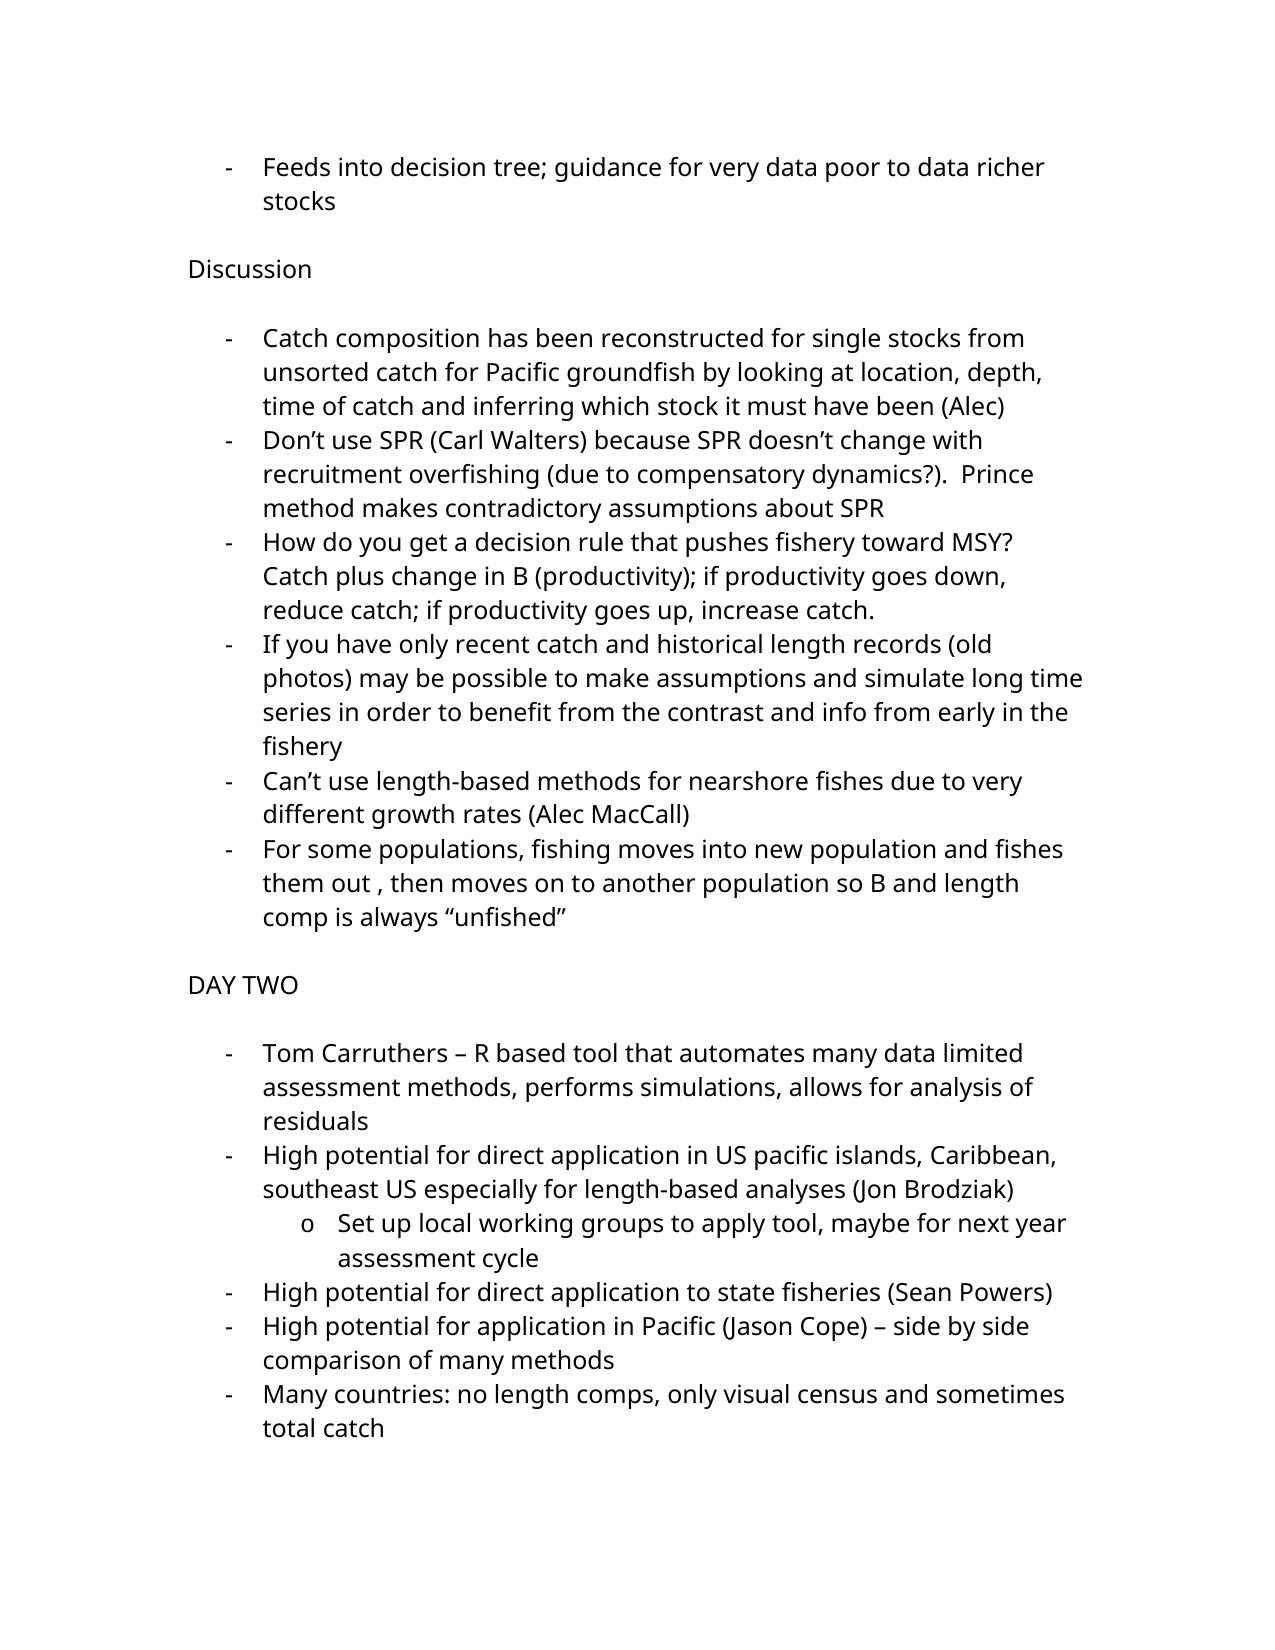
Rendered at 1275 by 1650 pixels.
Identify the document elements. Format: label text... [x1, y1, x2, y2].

text DAY TWO [187, 967, 1087, 1002]
list Don’t use SPR (Carl Walters) because SPR doesn’t change with recruitment overfishing (due to compensatory dynamics?). Prince method makes contradictory assumptions about SPR [225, 422, 1087, 525]
text Discussion [187, 252, 1087, 286]
list Catch composition has been reconstructed for single stocks from unsorted catch for Pacific groundfish by looking at location, depth, time of catch and inferring which stock it must have been (Alec) [225, 320, 1087, 422]
list Many countries: no length comps, only visual census and sometimes total catch [225, 1376, 1087, 1444]
list How do you get a decision rule that pushes fishery toward MSY? Catch plus change in B (productivity); if productivity goes down, reduce catch; if productivity goes up, increase catch. [225, 525, 1087, 627]
list If you have only recent catch and historical length records (old photos) may be possible to make assumptions and simulate long time series in order to benefit from the contrast and info from early in the fishery [225, 627, 1087, 763]
list For some populations, fishing moves into new population and fishes them out , then moves on to another population so B and length comp is always “unfished” [225, 831, 1087, 933]
list Set up local working groups to apply tool, maybe for next year assessment cycle [300, 1206, 1087, 1274]
list Tom Carruthers – R based tool that automates many data limited assessment methods, performs simulations, allows for analysis of residuals [225, 1036, 1087, 1138]
list Can’t use length-based methods for nearshore fishes due to very different growth rates (Alec MacCall) [225, 763, 1087, 831]
list High potential for application in Pacific (Jason Cope) – side by side comparison of many methods [225, 1308, 1087, 1376]
list High potential for direct application to state fisheries (Sean Powers) [225, 1274, 1087, 1308]
list High potential for direct application in US pacific islands, Caribbean, southeast US especially for length-based analyses (Jon Brodziak) [225, 1138, 1087, 1206]
list Feeds into decision tree; guidance for very data poor to data richer stocks [225, 150, 1087, 218]
